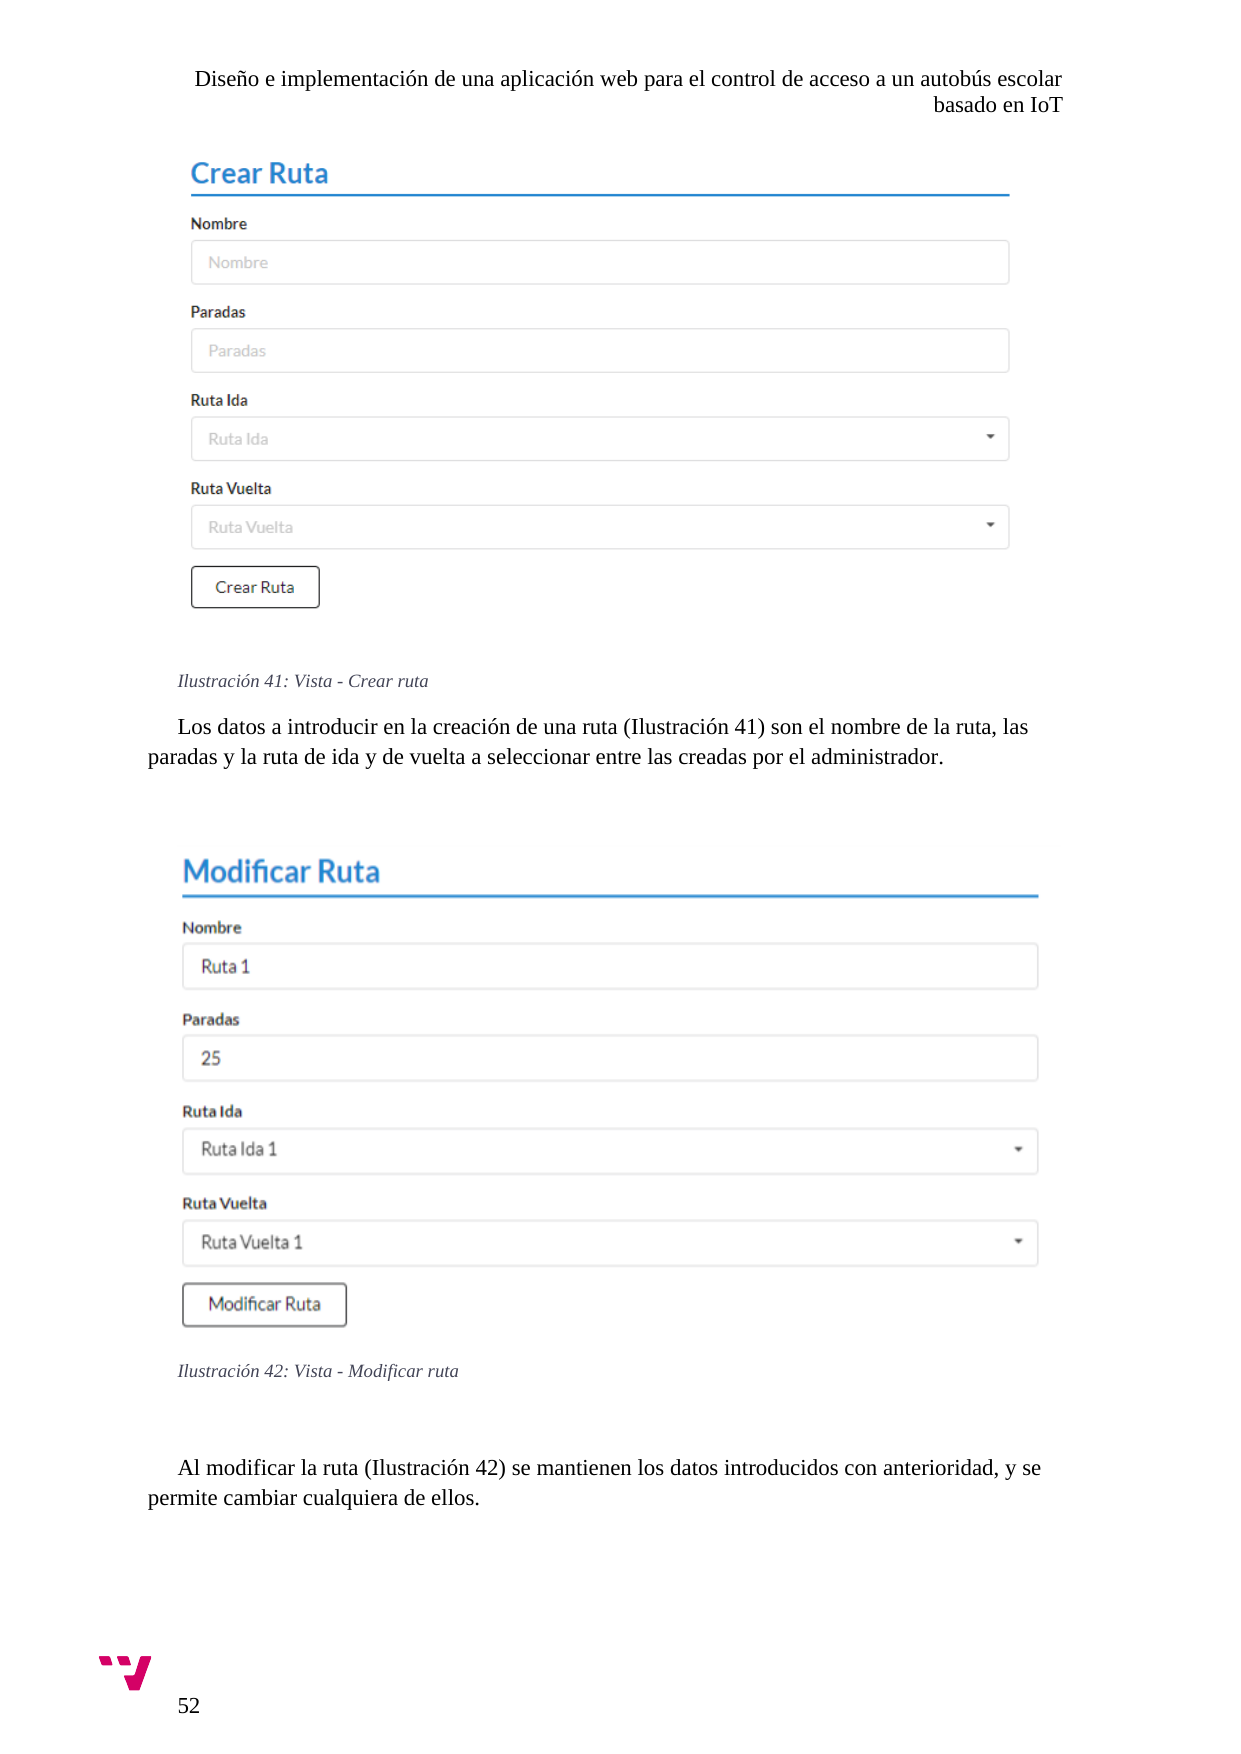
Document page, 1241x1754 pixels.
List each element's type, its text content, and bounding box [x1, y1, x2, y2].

text Ilustración 41: Vista - Crear ruta [148, 670, 1063, 692]
text Los datos a introducir en la creación de una ruta (Ilustración 41) son el nombre de la ruta, las paradas y la ruta de ida y de vuelta a seleccionar entre las creadas por el administrador. [148, 713, 1063, 769]
text Al modificar la ruta (Ilustración 42) se mantienen los datos introducidos con anterioridad, y se permite cambiar cualquiera de ellos. [148, 1454, 1063, 1510]
picture [98, 1656, 152, 1691]
picture [177, 147, 1063, 646]
text Ilustración 42: Vista - Modificar ruta [148, 1360, 1063, 1382]
picture [177, 845, 1062, 1336]
